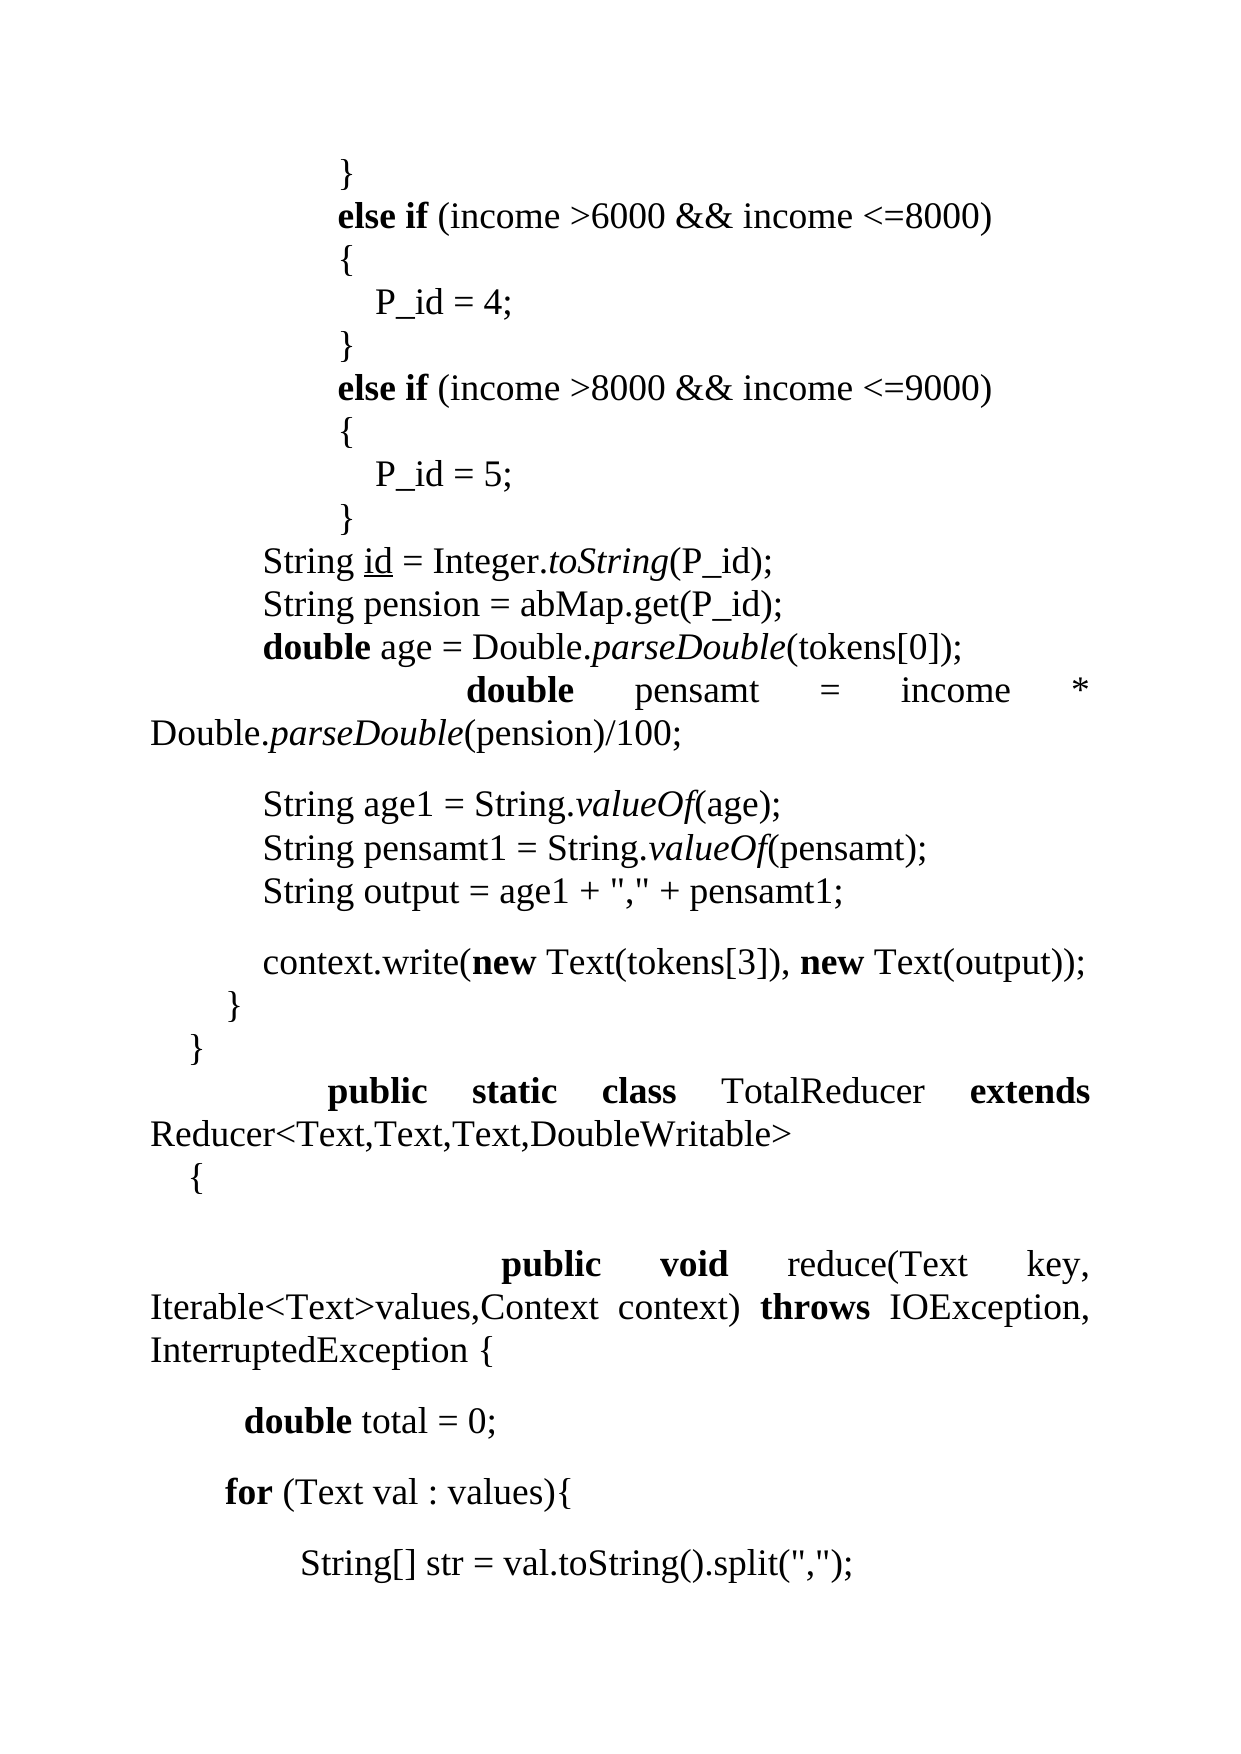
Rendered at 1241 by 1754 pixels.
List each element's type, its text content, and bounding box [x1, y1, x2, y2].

text P_id = 5; [150, 452, 1090, 495]
text { [150, 409, 1090, 452]
text double total = 0; [150, 1398, 1090, 1442]
text double pensamt = income * Double.parseDouble(pension)/100; [150, 667, 1090, 754]
text context.write(new Text(tokens[3]), new Text(output)); [150, 939, 1090, 982]
text String output = age1 + "," + pensamt1; [150, 868, 1090, 911]
text double age = Double.parseDouble(tokens[0]); [150, 624, 1090, 667]
text String age1 = String.valueOf(age); [150, 782, 1090, 825]
text else if (income >8000 && income <=9000) [150, 366, 1090, 409]
text { [150, 1155, 1090, 1198]
text { [150, 236, 1090, 279]
text } [150, 1025, 1090, 1068]
text String pension = abMap.get(P_id); [150, 581, 1090, 624]
text } [150, 495, 1090, 538]
text String[] str = val.toString().split(","); [150, 1541, 1090, 1584]
text public static class TotalReducer extends Reducer<Text,Text,Text,DoubleWritable> [150, 1068, 1090, 1155]
text public void reduce(Text key, Iterable<Text>values,Context context) throws IOException, InterruptedException { [150, 1241, 1090, 1370]
text String id = Integer.toString(P_id); [150, 538, 1090, 581]
text P_id = 4; [150, 279, 1090, 322]
text } [150, 322, 1090, 366]
text else if (income >6000 && income <=8000) [150, 193, 1090, 236]
text } [150, 150, 1090, 193]
text } [150, 982, 1090, 1025]
text String pensamt1 = String.valueOf(pensamt); [150, 825, 1090, 868]
text for (Text val : values){ [150, 1469, 1090, 1513]
